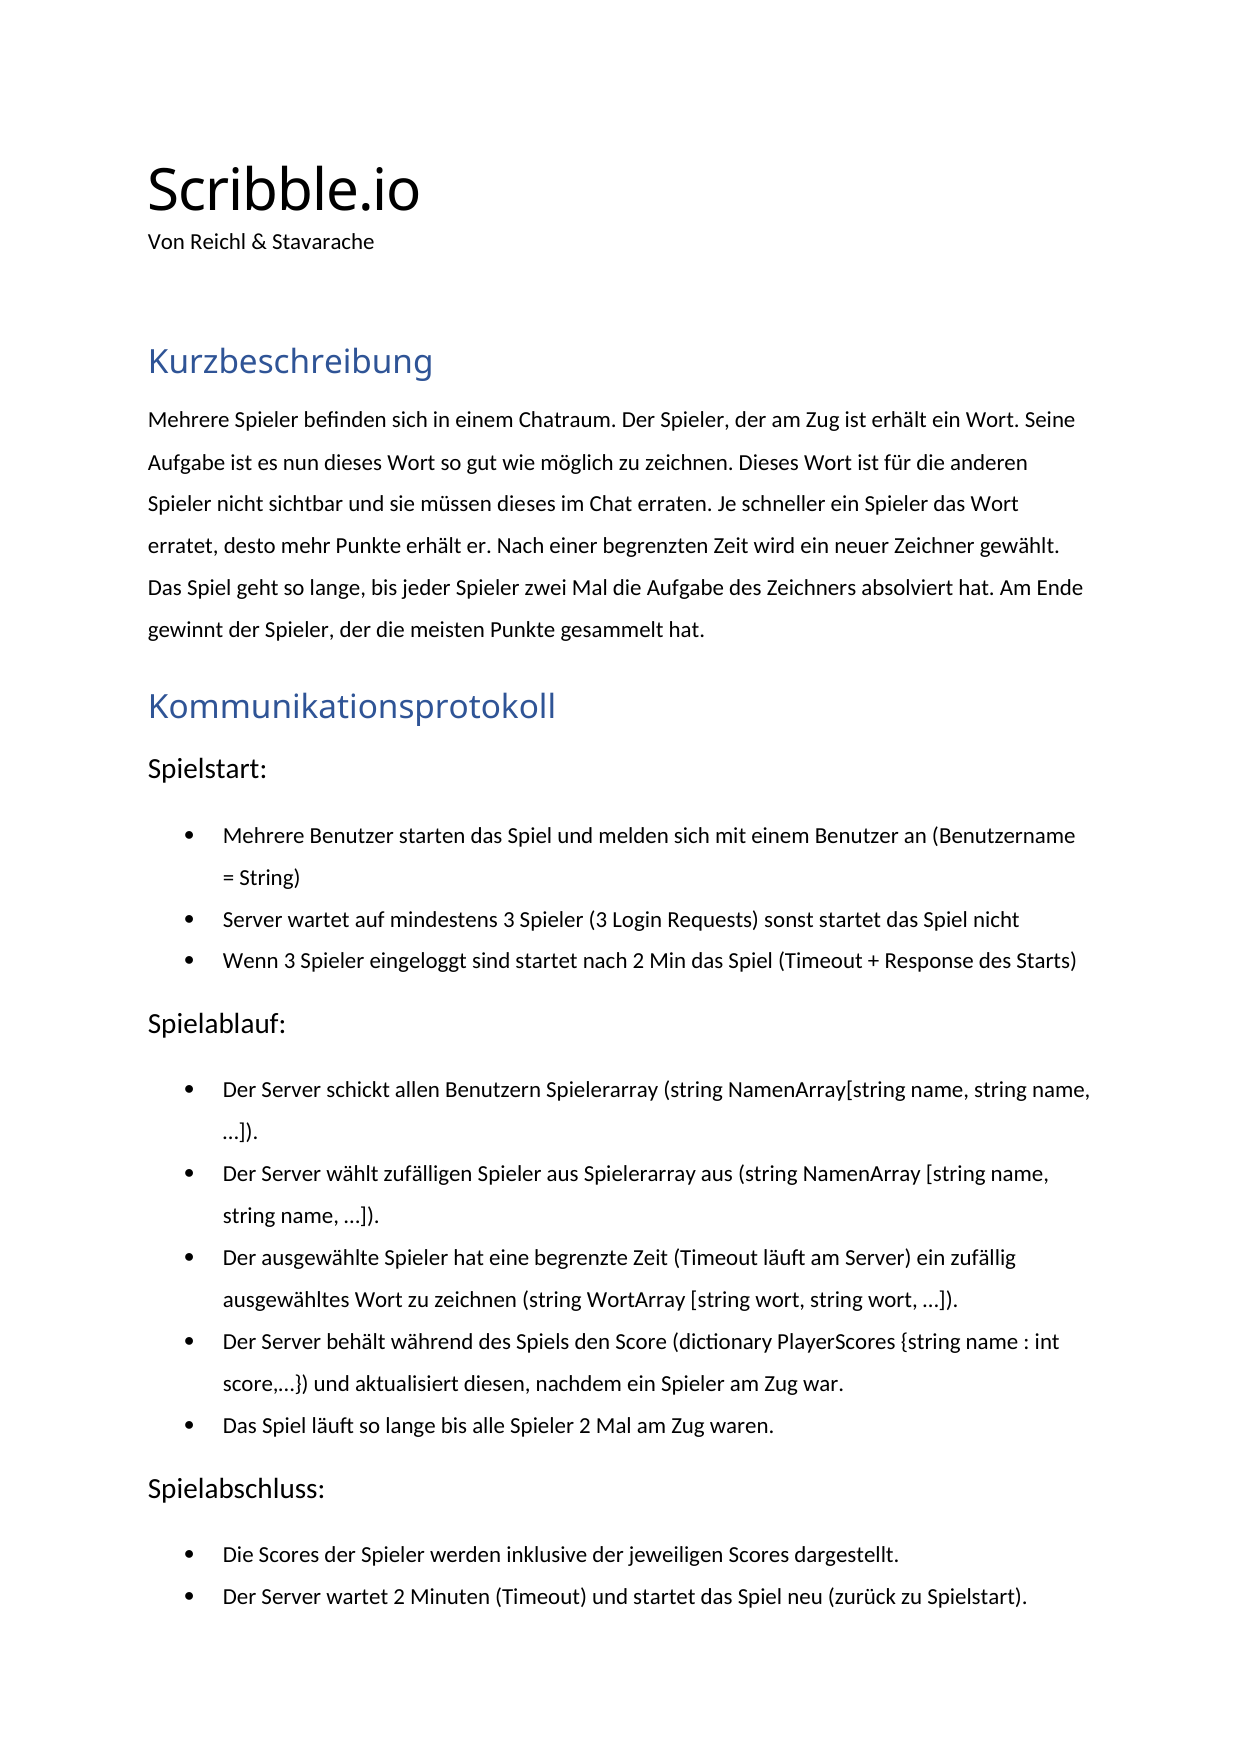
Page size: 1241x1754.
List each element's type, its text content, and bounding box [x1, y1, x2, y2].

list Das Spiel läuft so lange bis alle Spieler 2 Mal am Zug waren. [185, 1411, 1093, 1439]
list Der Server schickt allen Benutzern Spielerarray (string NamenArray[string name, string name,…]). [185, 1075, 1093, 1145]
list Der Server wartet 2 Minuten (Timeout) und startet das Spiel neu (zurück zu Spielstart). [185, 1582, 1093, 1610]
text Spielstart: [148, 751, 1093, 786]
title Scribble.io [148, 148, 1093, 227]
text Spielablauf: [148, 1005, 1093, 1041]
list Wenn 3 Spieler eingeloggt sind startet nach 2 Min das Spiel (Timeout + Response des Starts) [185, 947, 1093, 975]
list Der Server behält während des Spiels den Score (dictionary PlayerScores {string name : int score,…}) und aktualisiert diesen, nachdem ein Spieler am Zug war. [185, 1327, 1093, 1397]
text Spielabschluss: [148, 1470, 1093, 1506]
list Mehrere Benutzer starten das Spiel und melden sich mit einem Benutzer an (Benutzername = String) [185, 821, 1093, 891]
text Von Reichl & Stavarache [148, 227, 1093, 255]
list Der ausgewählte Spieler hat eine begrenzte Zeit (Timeout läuft am Server) ein zufällig ausgewähltes Wort zu zeichnen (string WortArray [string wort, string wort, …]). [185, 1243, 1093, 1313]
text Mehrere Spieler befinden sich in einem Chatraum. Der Spieler, der am Zug ist erhält ein Wort. Seine Aufgabe ist es nun dieses Wort so gut wie möglich zu zeichnen. Dieses Wort ist für die anderen Spieler nicht sichtbar und sie müssen dieses im Chat erraten. Je schneller ein Spieler das Wort erratet, desto mehr Punkte erhält er. Nach einer begrenzten Zeit wird ein neuer Zeichner gewählt. Das Spiel geht so lange, bis jeder Spieler zwei Mal die Aufgabe des Zeichners absolviert hat. Am Ende gewinnt der Spieler, der die meisten Punkte gesammelt hat. [148, 406, 1093, 643]
subtitle Kurzbeschreibung [148, 337, 1093, 383]
list Der Server wählt zufälligen Spieler aus Spielerarray aus (string NamenArray [string name, string name, …]). [185, 1159, 1093, 1229]
list Die Scores der Spieler werden inklusive der jeweiligen Scores dargestellt. [185, 1540, 1093, 1568]
list Server wartet auf mindestens 3 Spieler (3 Login Requests) sonst startet das Spiel nicht [185, 905, 1093, 933]
subtitle Kommunikationsprotokoll [148, 682, 1093, 728]
